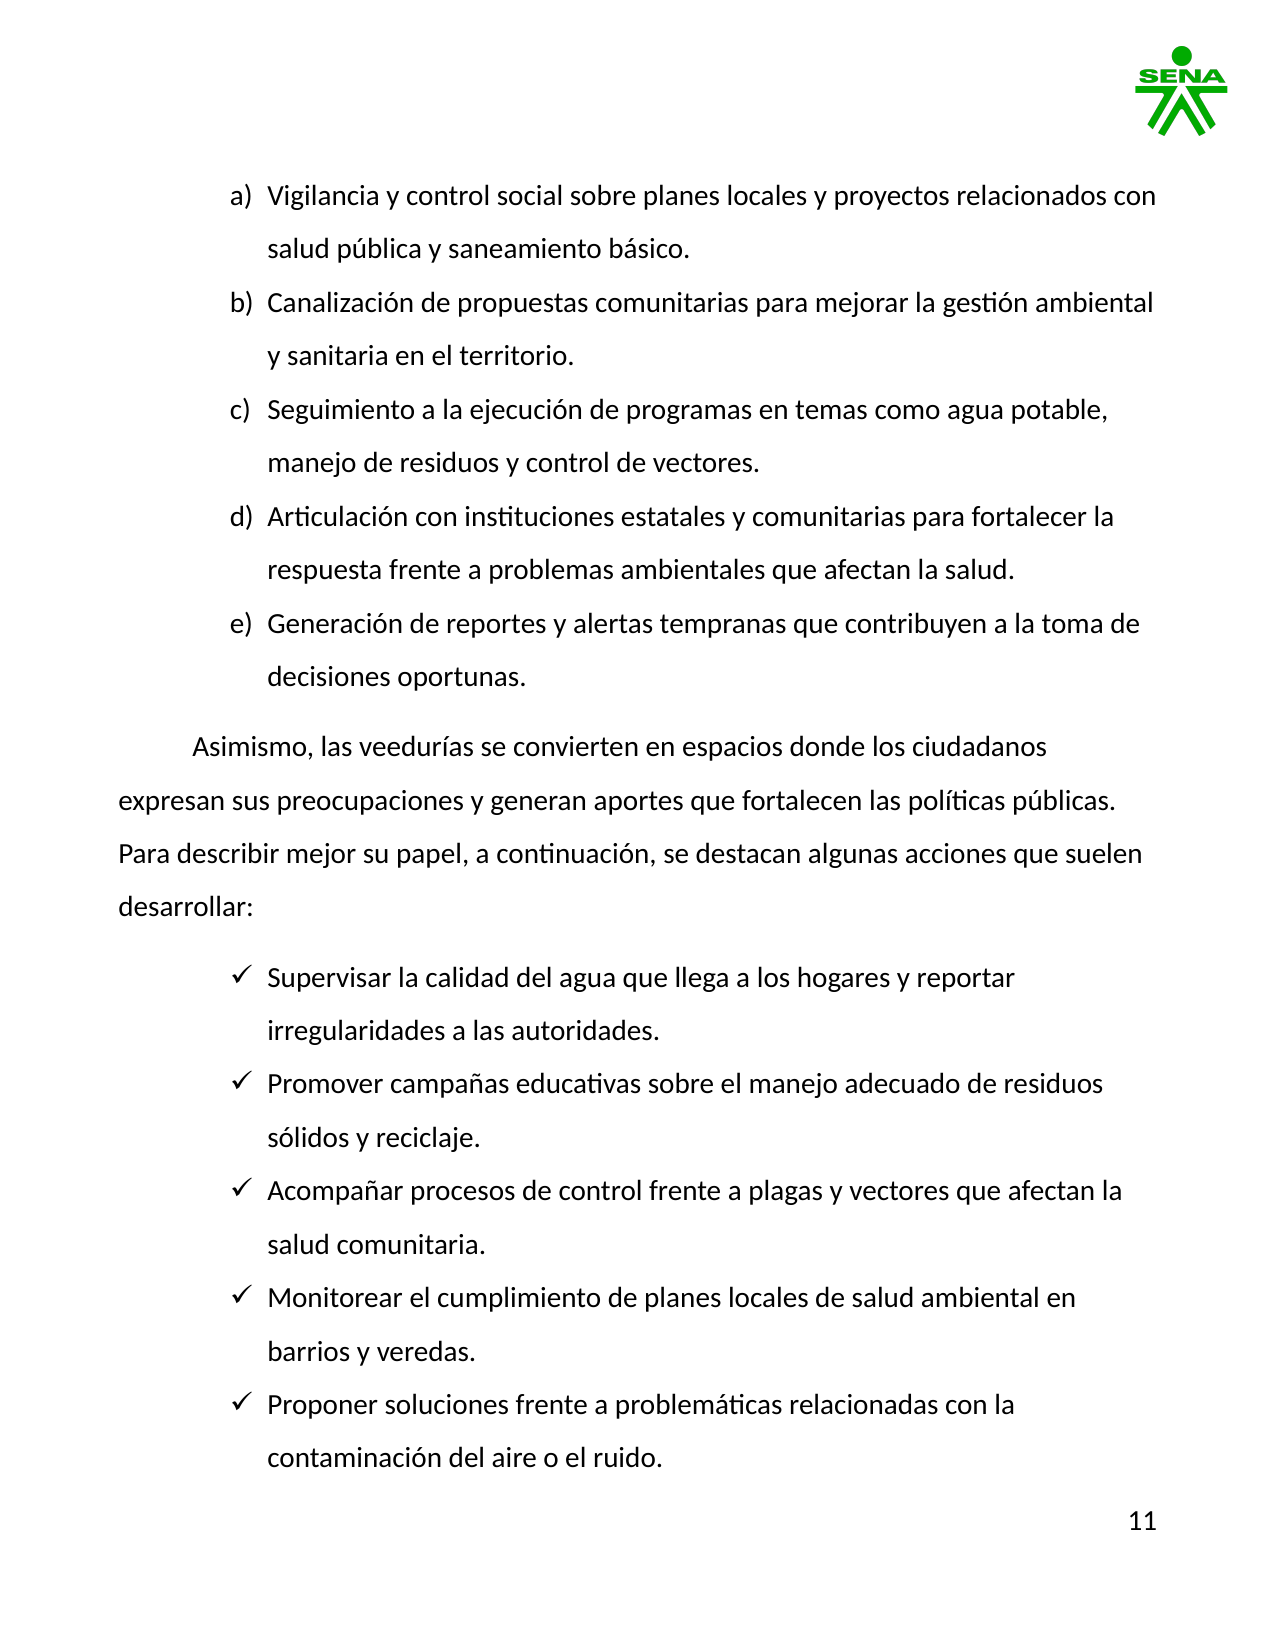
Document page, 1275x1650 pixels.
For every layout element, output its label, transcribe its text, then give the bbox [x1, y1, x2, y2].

list Proponer soluciones frente a problemáticas relacionadas con la contaminación del aire o el ruido. [229, 1386, 1157, 1475]
list Seguimiento a la ejecución de programas en temas como agua potable, manejo de residuos y control de vectores. [229, 391, 1157, 480]
list Acompañar procesos de control frente a plagas y vectores que afectan la salud comunitaria. [229, 1172, 1157, 1261]
list Articulación con instituciones estatales y comunitarias para fortalecer la respuesta frente a problemas ambientales que afectan la salud. [229, 498, 1157, 587]
list Supervisar la calidad del agua que llega a los hogares y reportar irregularidades a las autoridades. [229, 959, 1157, 1048]
list Vigilancia y control social sobre planes locales y proyectos relacionados con salud pública y saneamiento básico. [229, 177, 1157, 266]
list Generación de reportes y alertas tempranas que contribuyen a la toma de decisiones oportunas. [229, 605, 1157, 694]
list Promover campañas educativas sobre el manejo adecuado de residuos sólidos y reciclaje. [229, 1066, 1157, 1154]
picture [1135, 46, 1228, 136]
list Monitorear el cumplimiento de planes locales de salud ambiental en barrios y veredas. [229, 1279, 1157, 1368]
text Asimismo, las veedurías se convierten en espacios donde los ciudadanos expresan sus preocupaciones y generan aportes que fortalecen las políticas públicas. Para describir mejor su papel, a continuación, se destacan algunas acciones que suelen desarrollar: [118, 728, 1157, 924]
list Canalización de propuestas comunitarias para mejorar la gestión ambiental y sanitaria en el territorio. [229, 284, 1157, 373]
